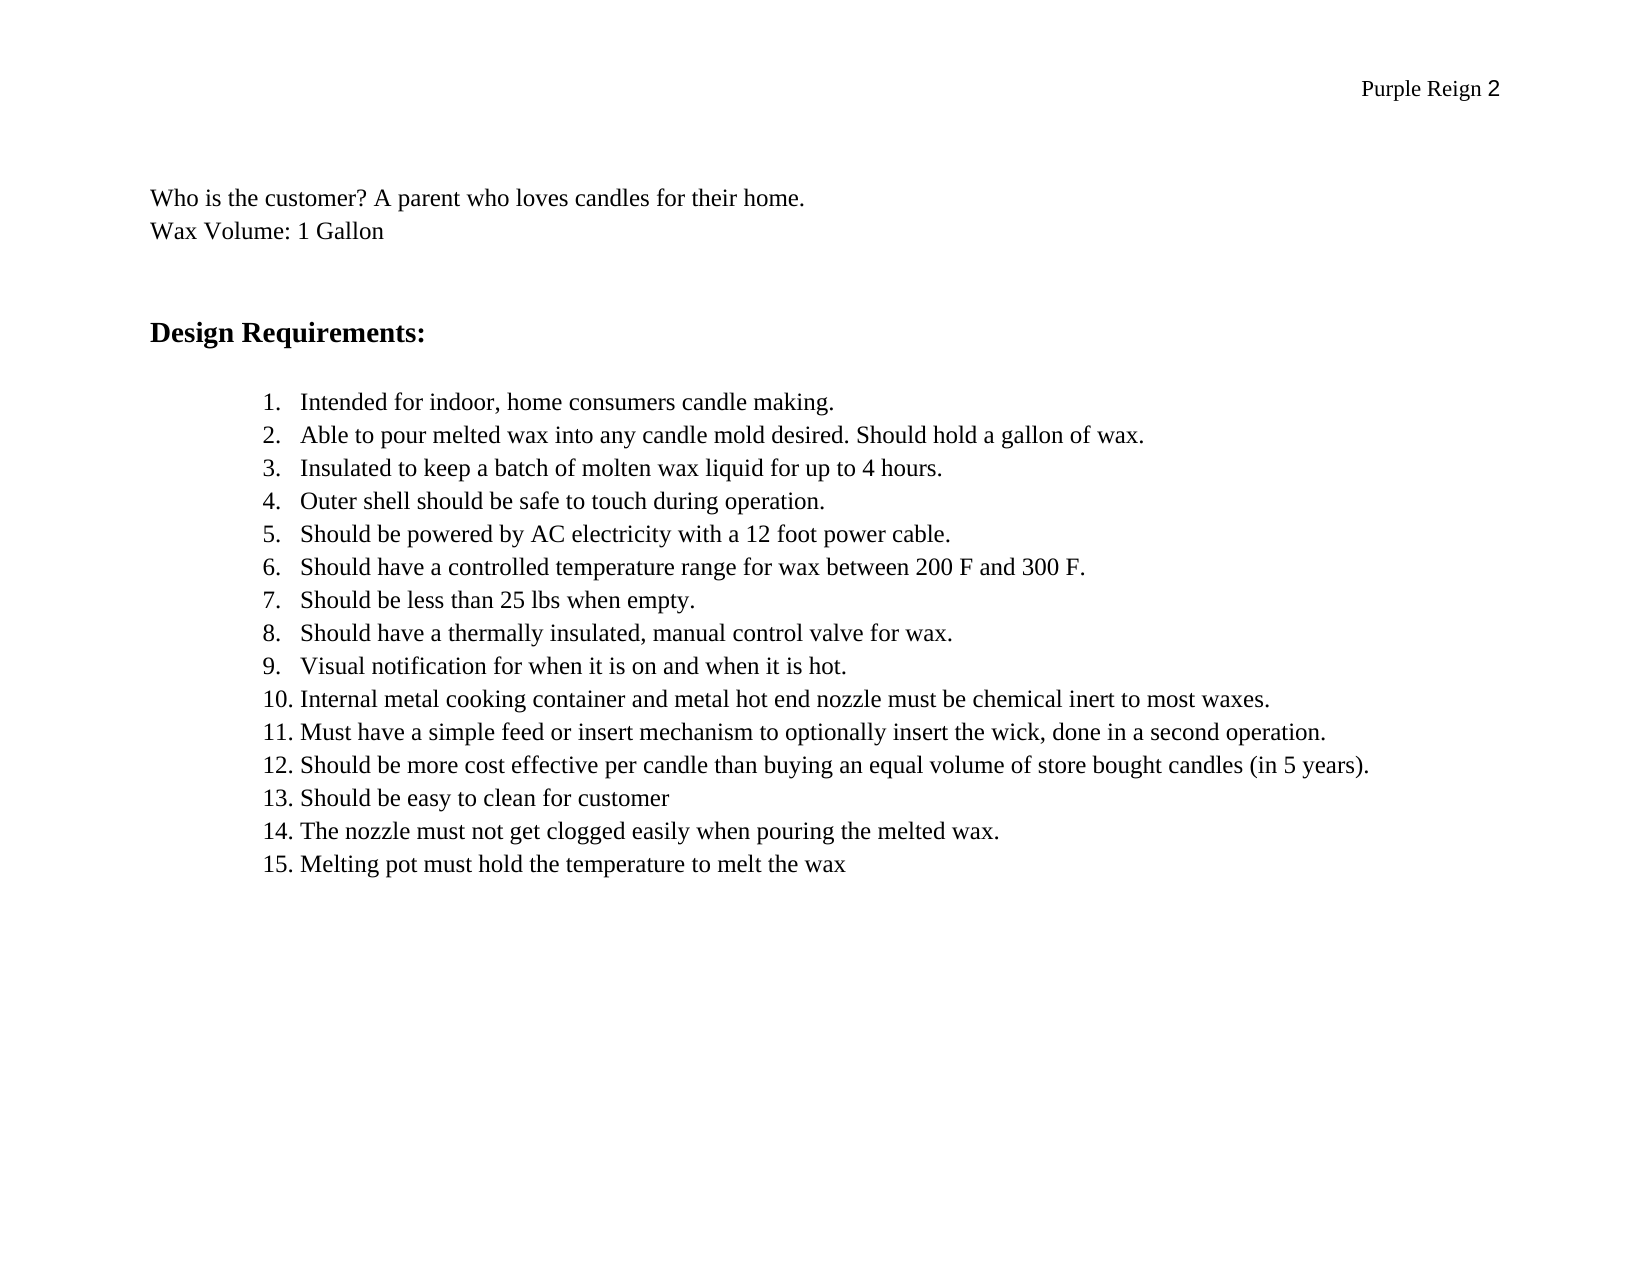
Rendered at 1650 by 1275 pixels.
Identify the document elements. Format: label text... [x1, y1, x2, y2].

list Should be more cost effective per candle than buying an equal volume of store bought candles (in 5 years). [262, 750, 1500, 779]
list Internal metal cooking container and metal hot end nozzle must be chemical inert to most waxes. [262, 684, 1500, 713]
list Should be less than 25 lbs when empty. [262, 585, 1500, 613]
list Melting pot must hold the temperature to melt the wax [262, 849, 1500, 878]
list The nozzle must not get clogged easily when pouring the melted wax. [262, 816, 1500, 845]
list Able to pour melted wax into any candle mold desired. Should hold a gallon of wax. [262, 420, 1500, 448]
list Must have a simple feed or insert mechanism to optionally insert the wick, done in a second operation. [262, 717, 1500, 746]
list Intended for indoor, home consumers candle making. [262, 387, 1500, 415]
list Outer shell should be safe to touch during operation. [262, 486, 1500, 514]
list Should have a controlled temperature range for wax between 200 F and 300 F. [262, 552, 1500, 581]
text Who is the customer? A parent who loves candles for their home. [150, 183, 1500, 212]
text Design Requirements: [150, 315, 1500, 349]
list Should be easy to clean for customer [262, 783, 1500, 812]
list Insulated to keep a batch of molten wax liquid for up to 4 hours. [262, 453, 1500, 481]
list Visual notification for when it is on and when it is hot. [262, 651, 1500, 679]
text Wax Volume: 1 Gallon [150, 216, 1500, 245]
list Should have a thermally insulated, manual control valve for wax. [262, 618, 1500, 647]
list Should be powered by AC electricity with a 12 foot power cable. [262, 519, 1500, 547]
